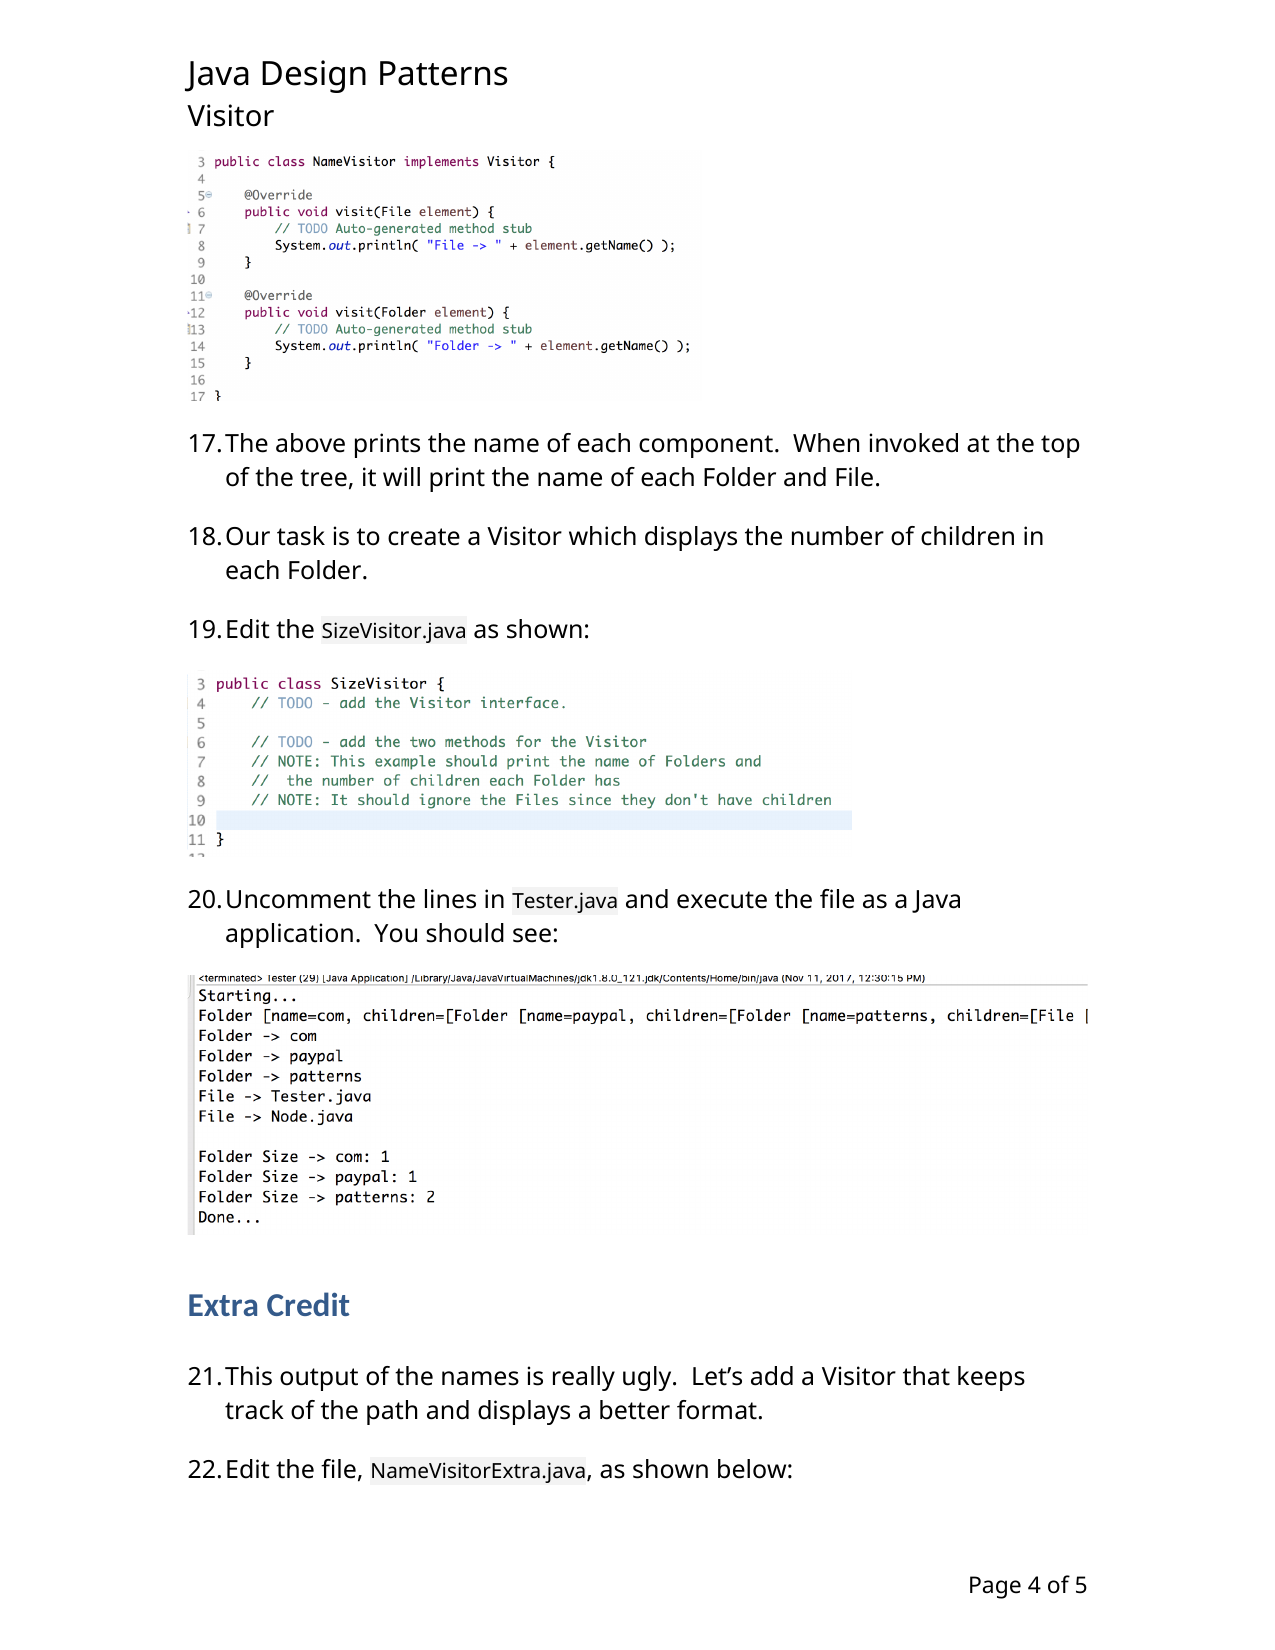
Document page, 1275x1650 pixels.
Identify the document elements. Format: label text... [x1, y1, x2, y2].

text The above prints the name of each component. When invoked at the top of the tree, it will print the name of each Folder and File. [187, 425, 1087, 493]
picture [187, 975, 1088, 1235]
text This output of the names is really ugly. Let’s add a Visitor that keeps track of the path and displays a better format. [187, 1359, 1087, 1427]
subtitle Extra Credit [187, 1284, 1087, 1325]
picture [187, 670, 852, 857]
text Our task is to create a Visitor which displays the number of children in each Folder. [187, 518, 1087, 587]
text Uncomment the lines in Tester.java and execute the file as a Java application. You should see: [187, 882, 1087, 950]
text Edit the file, NameVisitorExtra.java, as shown below: [187, 1452, 1087, 1486]
picture [187, 150, 702, 401]
text Edit the SizeVisitor.java as shown: [187, 612, 1087, 646]
